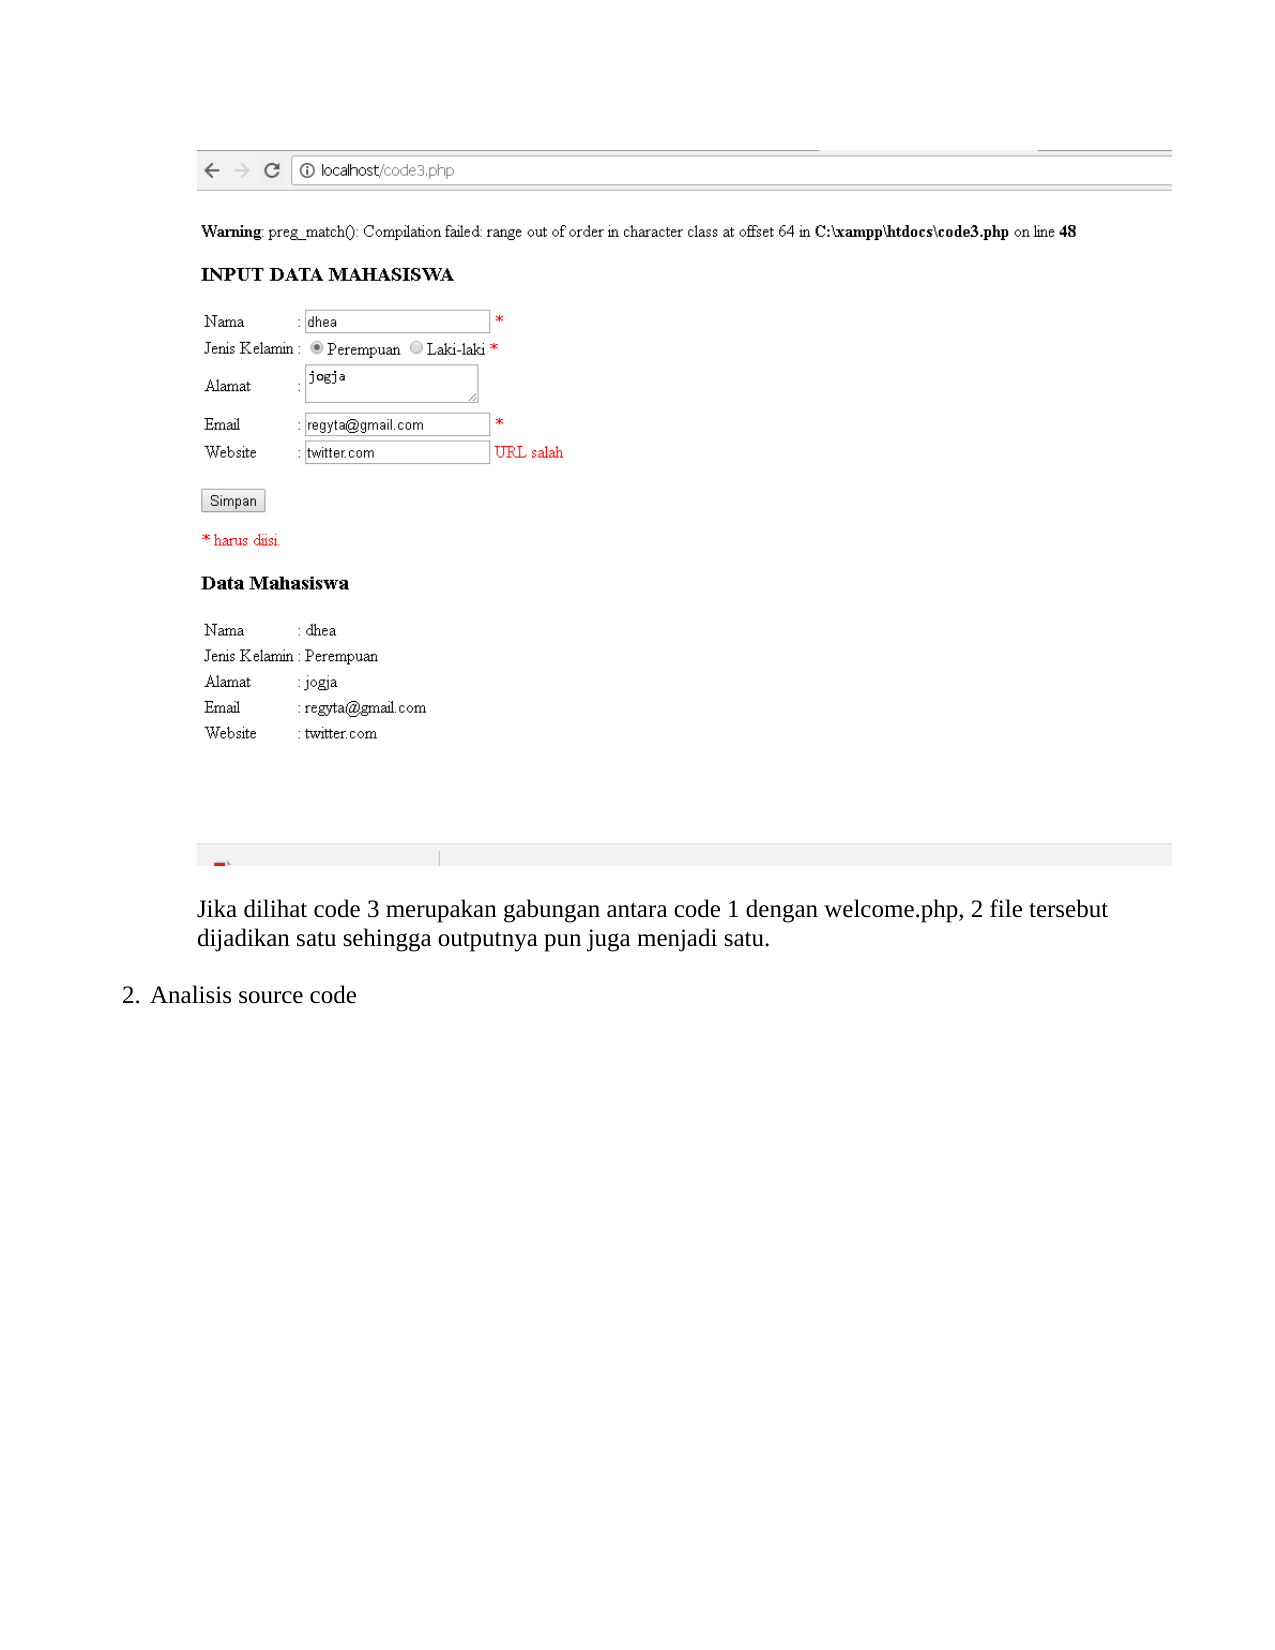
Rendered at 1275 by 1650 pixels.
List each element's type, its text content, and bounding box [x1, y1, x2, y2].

list Analisis source code [122, 980, 1125, 1009]
list Jika dilihat code 3 merupakan gabungan antara code 1 dengan welcome.php, 2 file tersebut dijadikan satu sehingga outputnya pun juga menjadi satu. [197, 894, 1125, 951]
picture [196, 150, 1172, 866]
